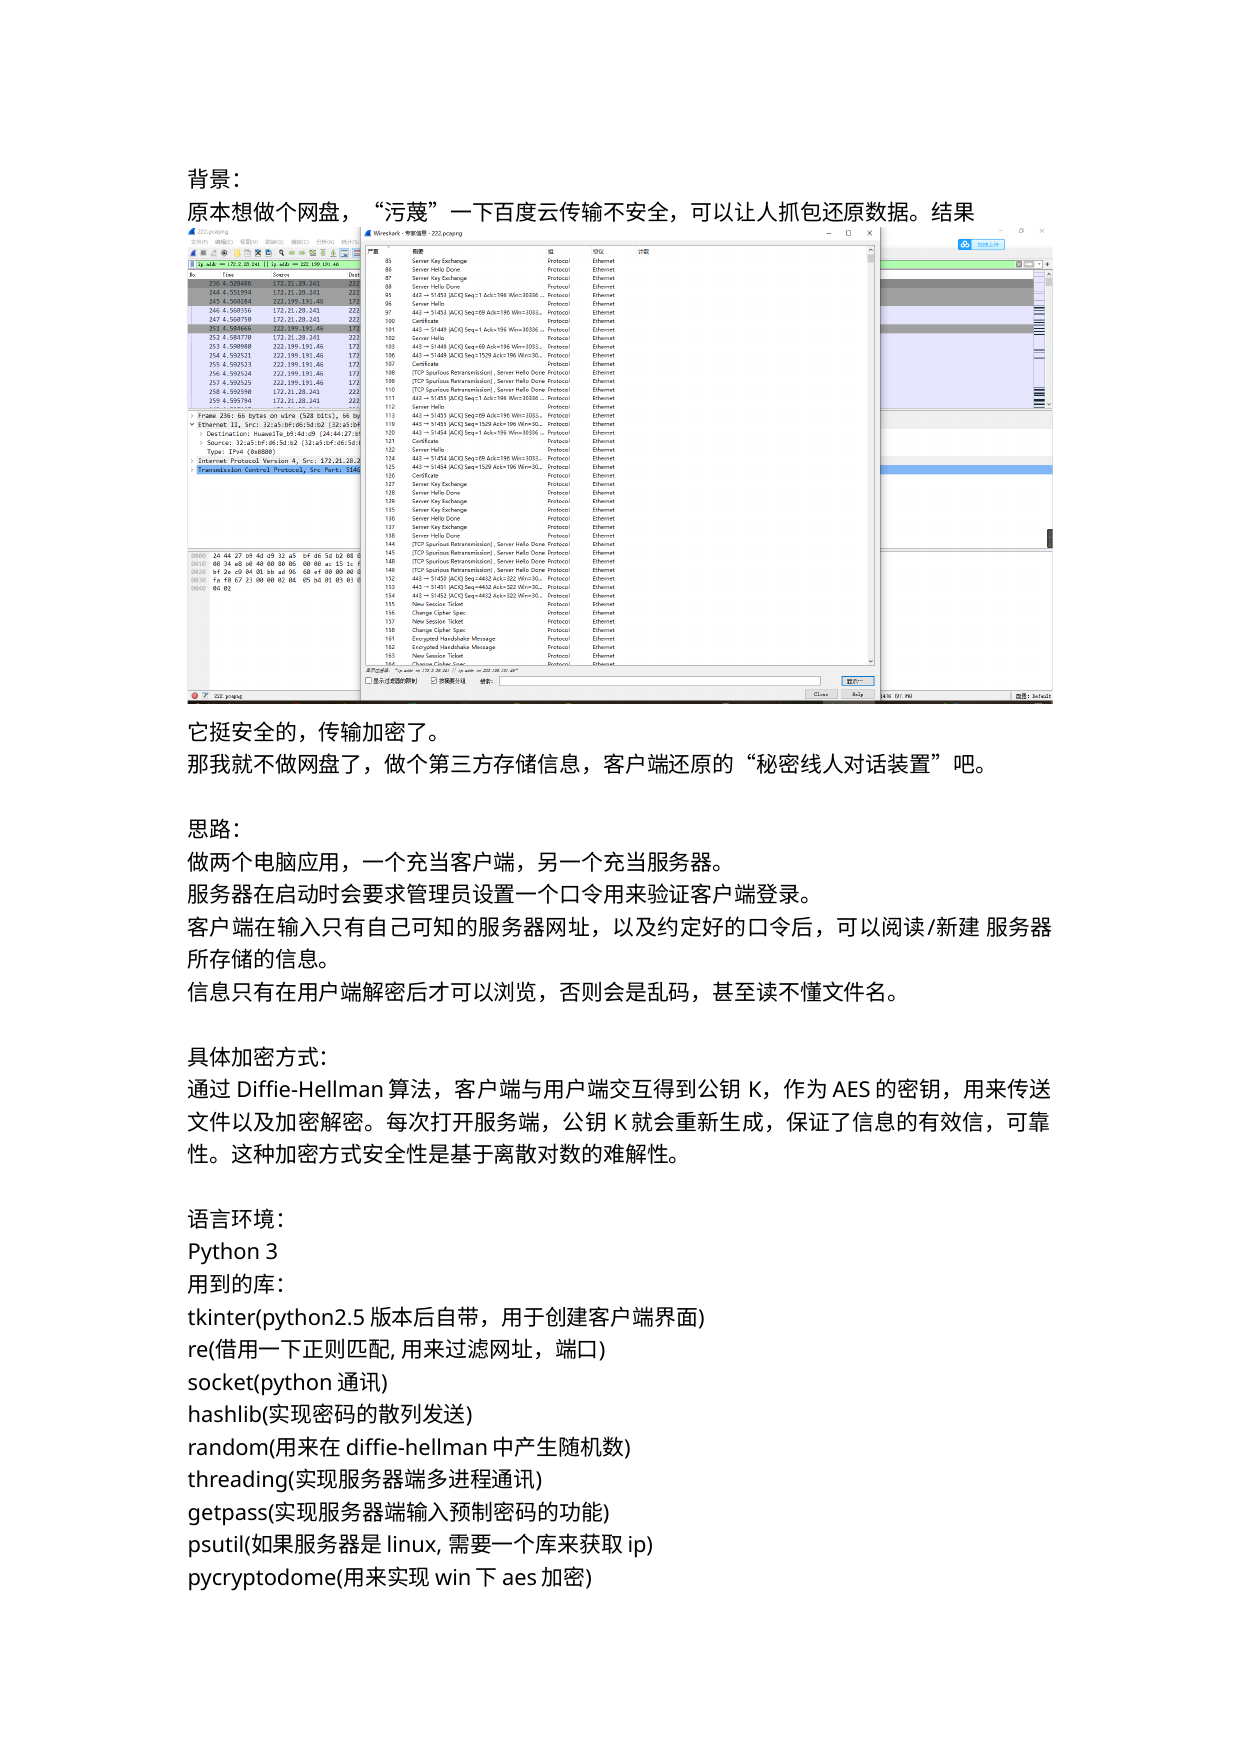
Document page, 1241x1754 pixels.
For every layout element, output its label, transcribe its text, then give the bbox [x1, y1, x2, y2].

text 服务器在启动时会要求管理员设置一个口令用来验证客户端登录。 [187, 877, 1053, 909]
text pycryptodome(用来实现win下aes加密) [187, 1559, 1053, 1592]
text 用到的库： [187, 1267, 1053, 1299]
text Python 3 [187, 1234, 1053, 1267]
text tkinter(python2.5版本后自带，用于创建客户端界面) [187, 1299, 1053, 1332]
text 具体加密方式： [187, 1039, 1053, 1072]
text hashlib(实现密码的散列发送) [187, 1397, 1053, 1429]
text getpass(实现服务器端输入预制密码的功能) [187, 1494, 1053, 1527]
text re(借用一下正则匹配, 用来过滤网址，端口) [187, 1332, 1053, 1364]
text 原本想做个网盘，“污蔑”一下百度云传输不安全，可以让人抓包还原数据。结果 [187, 194, 1053, 227]
text psutil(如果服务器是linux, 需要一个库来获取ip) [187, 1527, 1053, 1559]
text socket(python通讯) [187, 1364, 1053, 1397]
text threading(实现服务器端多进程通讯) [187, 1462, 1053, 1494]
text 做两个电脑应用，一个充当客户端，另一个充当服务器。 [187, 844, 1053, 877]
text 客户端在输入只有自己可知的服务器网址，以及约定好的口令后，可以阅读/新建 服务器所存储的信息。 [187, 909, 1053, 974]
picture [187, 227, 1053, 704]
text 背景： [187, 162, 1053, 194]
text 思路： [187, 812, 1053, 844]
text random(用来在diffie-hellman中产生随机数) [187, 1429, 1053, 1462]
text 信息只有在用户端解密后才可以浏览，否则会是乱码，甚至读不懂文件名。 [187, 974, 1053, 1007]
text 通过Diffie-Hellman算法，客户端与用户端交互得到公钥K，作为AES的密钥，用来传送文件以及加密解密。每次打开服务端，公钥K就会重新生成，保证了信息的有效信，可靠性。这种加密方式安全性是基于离散对数的难解性。 [187, 1072, 1053, 1169]
text 那我就不做网盘了，做个第三方存储信息，客户端还原的“秘密线人对话装置”吧。 [187, 747, 1053, 779]
text 它挺安全的，传输加密了。 [187, 714, 1053, 747]
text 语言环境： [187, 1202, 1053, 1234]
